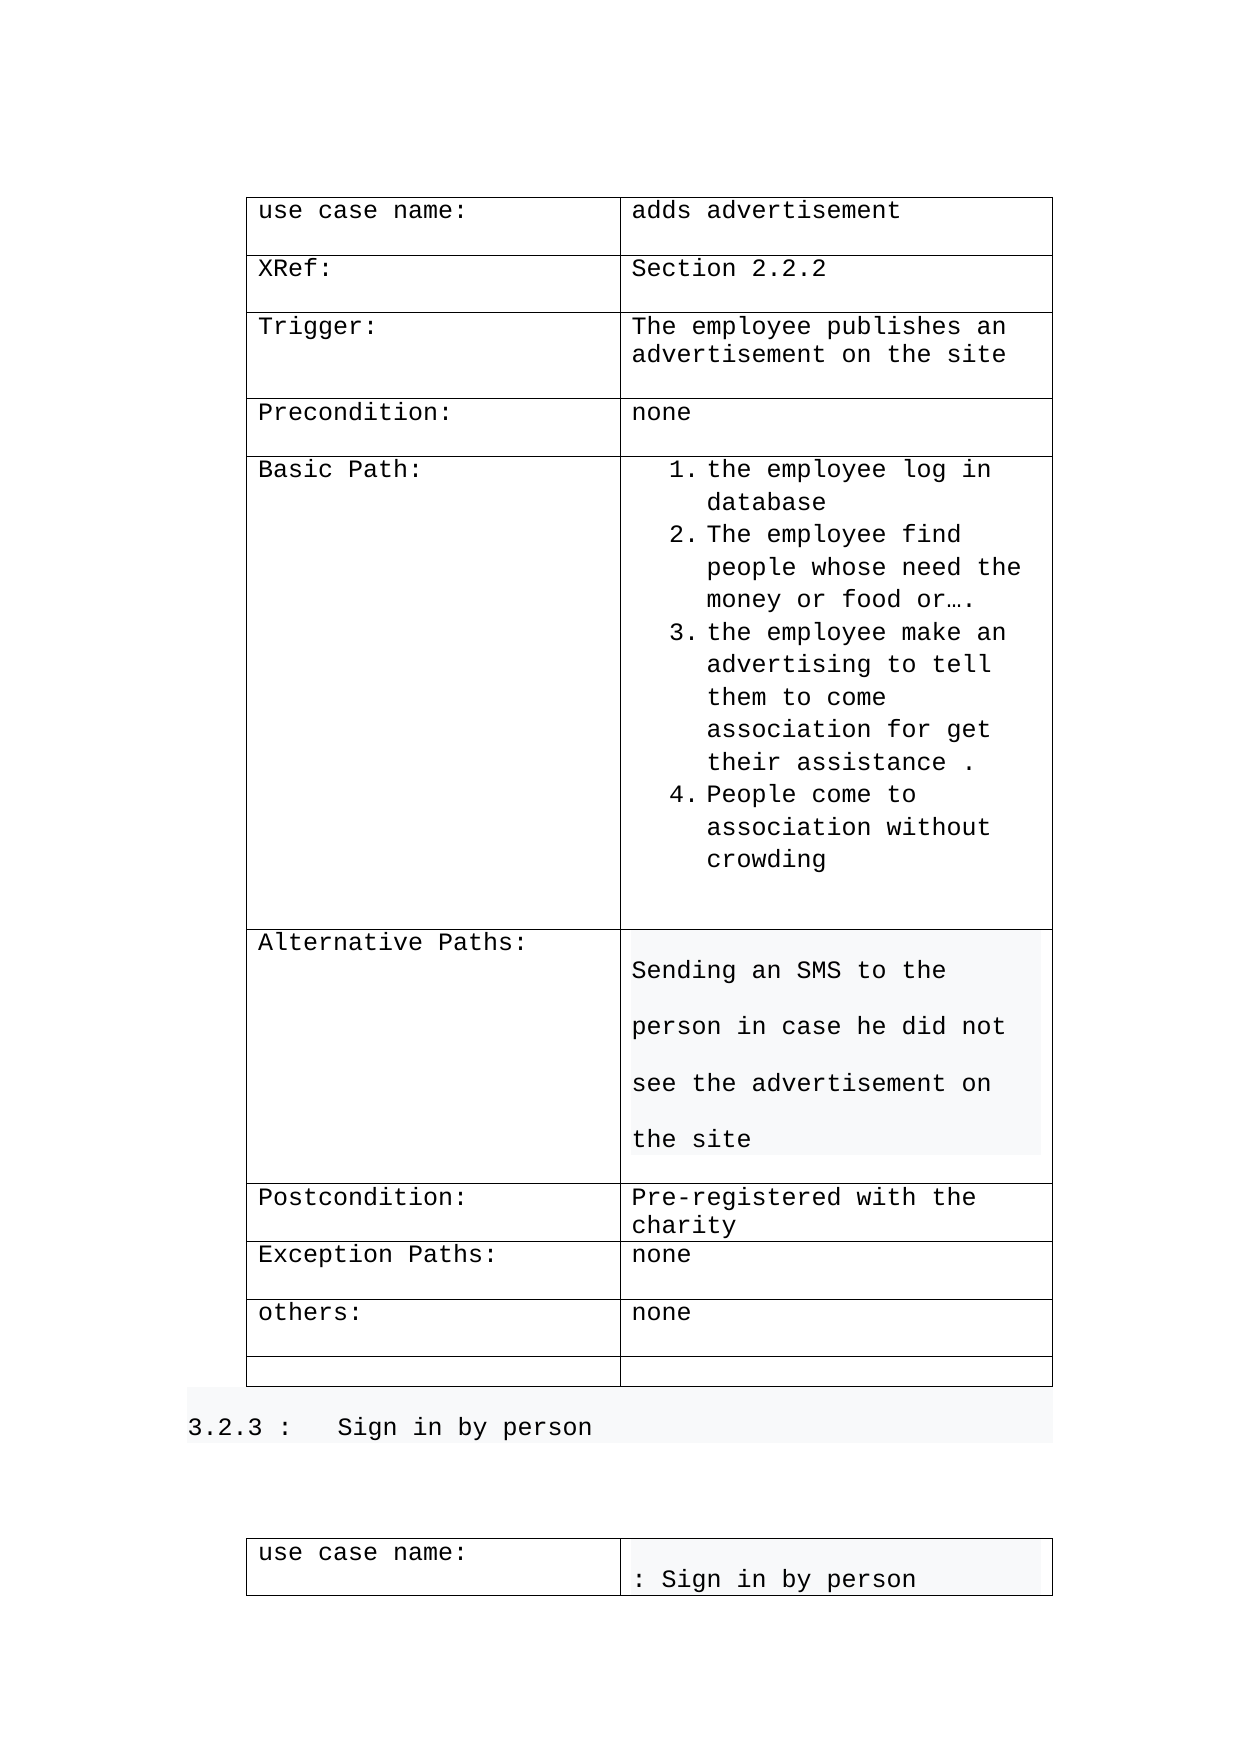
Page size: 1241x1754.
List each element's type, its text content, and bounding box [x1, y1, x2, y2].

table_cell none [621, 1242, 1052, 1298]
table_cell Section 2.2.2 [621, 256, 1052, 312]
table_cell none [621, 399, 1052, 456]
table_cell none [621, 1300, 1052, 1356]
table_cell Basic Path: [247, 457, 620, 929]
table_cell XRef: [247, 256, 620, 312]
table_cell Trigger: [247, 313, 620, 398]
table_cell Alternative Paths: [247, 930, 620, 1183]
table_cell Sending an SMS to the person in case he did not see the advertisement on the site [621, 930, 1052, 1183]
table_header adds advertisement [621, 198, 1052, 254]
table_cell The employee publishes an advertisement on the site [621, 313, 1052, 398]
table_cell Precondition: [247, 399, 620, 456]
table_header use case name: [247, 1539, 620, 1595]
table_cell the employee log in database The employee find people whose need the money or food or…. the employee make an advertising to tell them to come association for get their assistance . People come to association without crowding [621, 457, 1052, 929]
table_cell Postcondition: [247, 1184, 620, 1241]
table_cell Pre-registered with the charity [621, 1184, 1052, 1241]
table_header use case name: [247, 198, 620, 254]
text 3.2.3 : Sign in by person [187, 1387, 1053, 1443]
table_cell Exception Paths: [247, 1242, 620, 1298]
table_cell others: [247, 1300, 620, 1356]
table_cell [247, 1357, 620, 1386]
table_cell [621, 1357, 1052, 1386]
